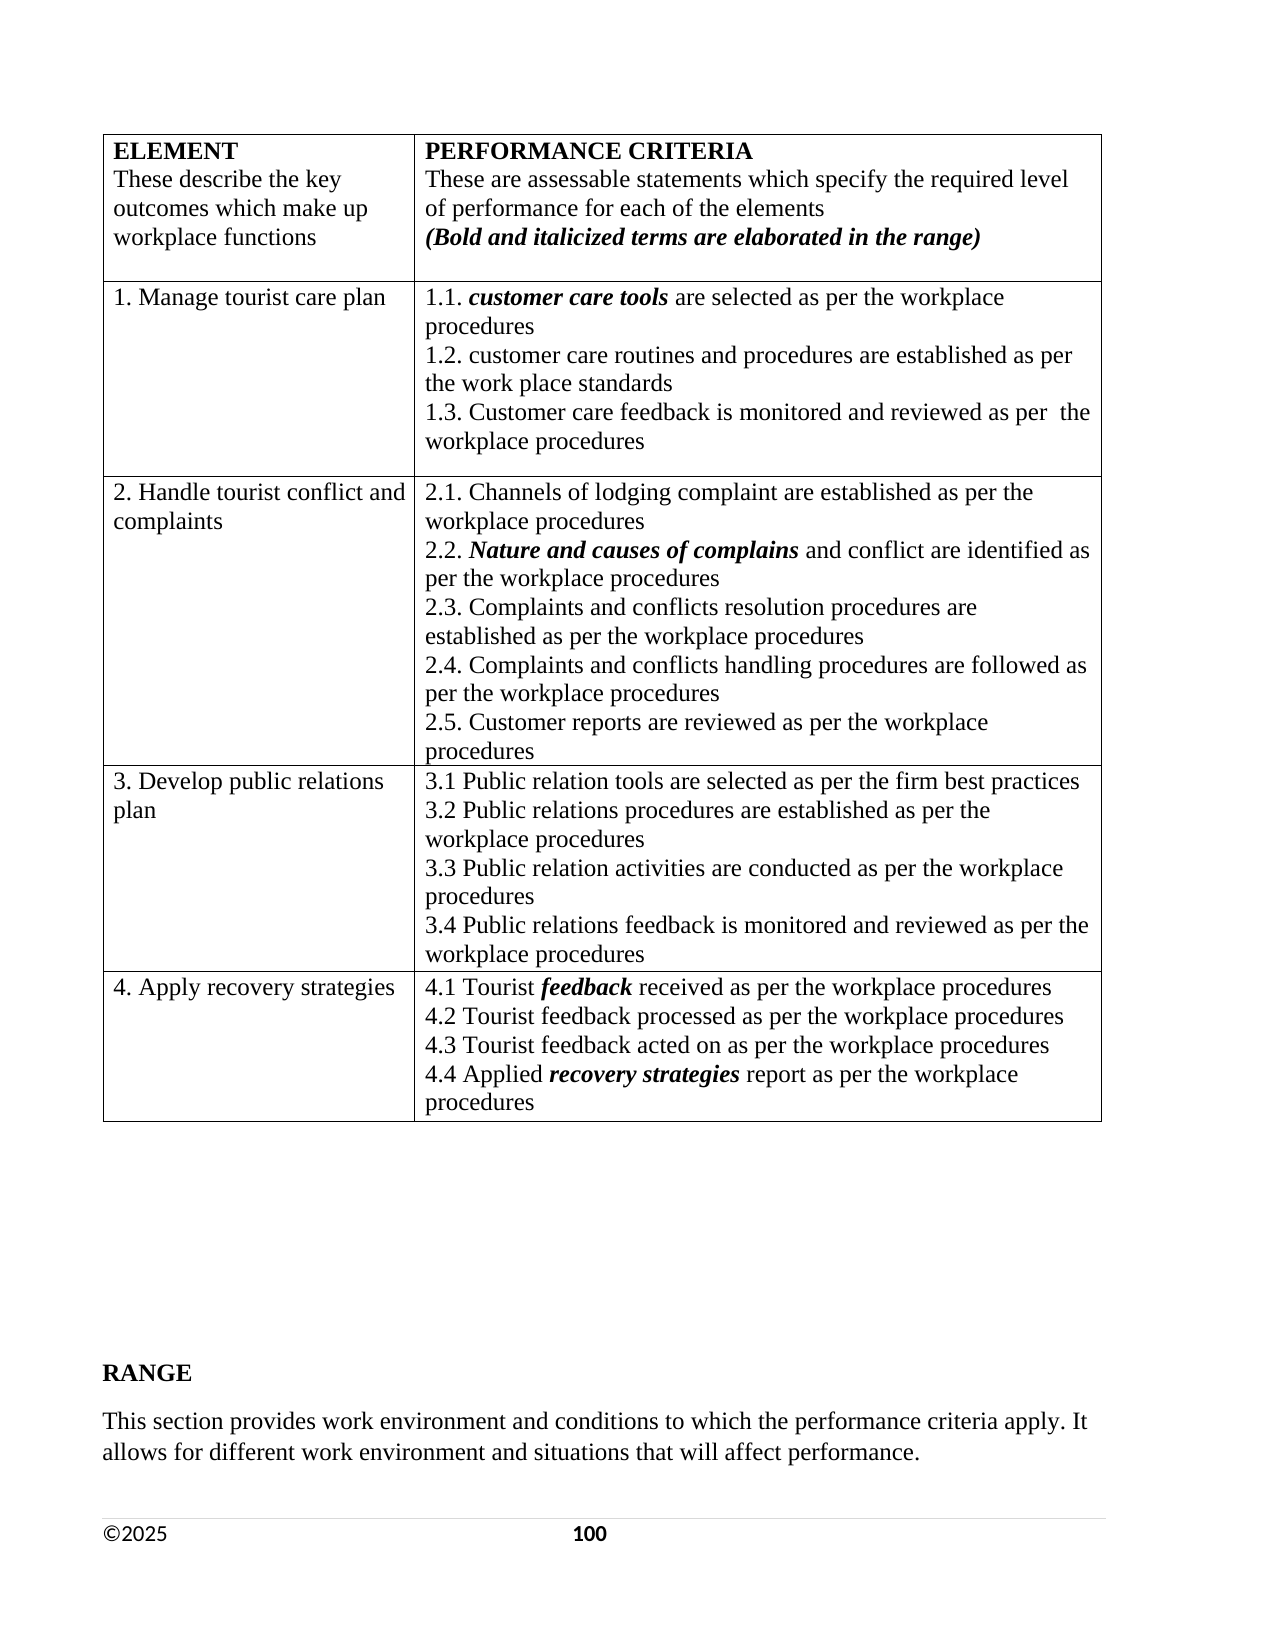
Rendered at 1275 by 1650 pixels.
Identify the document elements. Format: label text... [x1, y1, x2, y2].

table_cell 1.1. customer care tools are selected as per the workplace procedures 1.2. customer care routines and procedures are established as per the work place standards 1.3. Customer care feedback is monitored and reviewed as per the workplace procedures [415, 282, 1101, 476]
table_cell 3. Develop public relations plan [104, 766, 414, 971]
table_cell 3.1 Public relation tools are selected as per the firm best practices 3.2 Public relations procedures are established as per the workplace procedures 3.3 Public relation activities are conducted as per the workplace procedures 3.4 Public relations feedback is monitored and reviewed as per the workplace procedures [415, 766, 1101, 971]
table_header ELEMENT These describe the key outcomes which make up workplace functions [104, 135, 414, 281]
table_cell 2. Handle tourist conflict and complaints [104, 477, 414, 765]
table_cell 4.1 Tourist feedback received as per the workplace procedures 4.2 Tourist feedback processed as per the workplace procedures 4.3 Tourist feedback acted on as per the workplace procedures 4.4 Applied recovery strategies report as per the workplace procedures [415, 972, 1101, 1121]
table_header PERFORMANCE CRITERIA These are assessable statements which specify the required level of performance for each of the elements (Bold and italicized terms are elaborated in the range) [415, 135, 1101, 281]
text This section provides work environment and conditions to which the performance criteria apply. It allows for different work environment and situations that will affect performance. [102, 1406, 1106, 1466]
table_cell 2.1. Channels of lodging complaint are established as per the workplace procedures 2.2. Nature and causes of complains and conflict are identified as per the workplace procedures 2.3. Complaints and conflicts resolution procedures are established as per the workplace procedures 2.4. Complaints and conflicts handling procedures are followed as per the workplace procedures 2.5. Customer reports are reviewed as per the workplace procedures [415, 477, 1101, 765]
table_cell 4. Apply recovery strategies [104, 972, 414, 1121]
table_cell 1. Manage tourist care plan [104, 282, 414, 476]
text RANGE [102, 1358, 1106, 1387]
